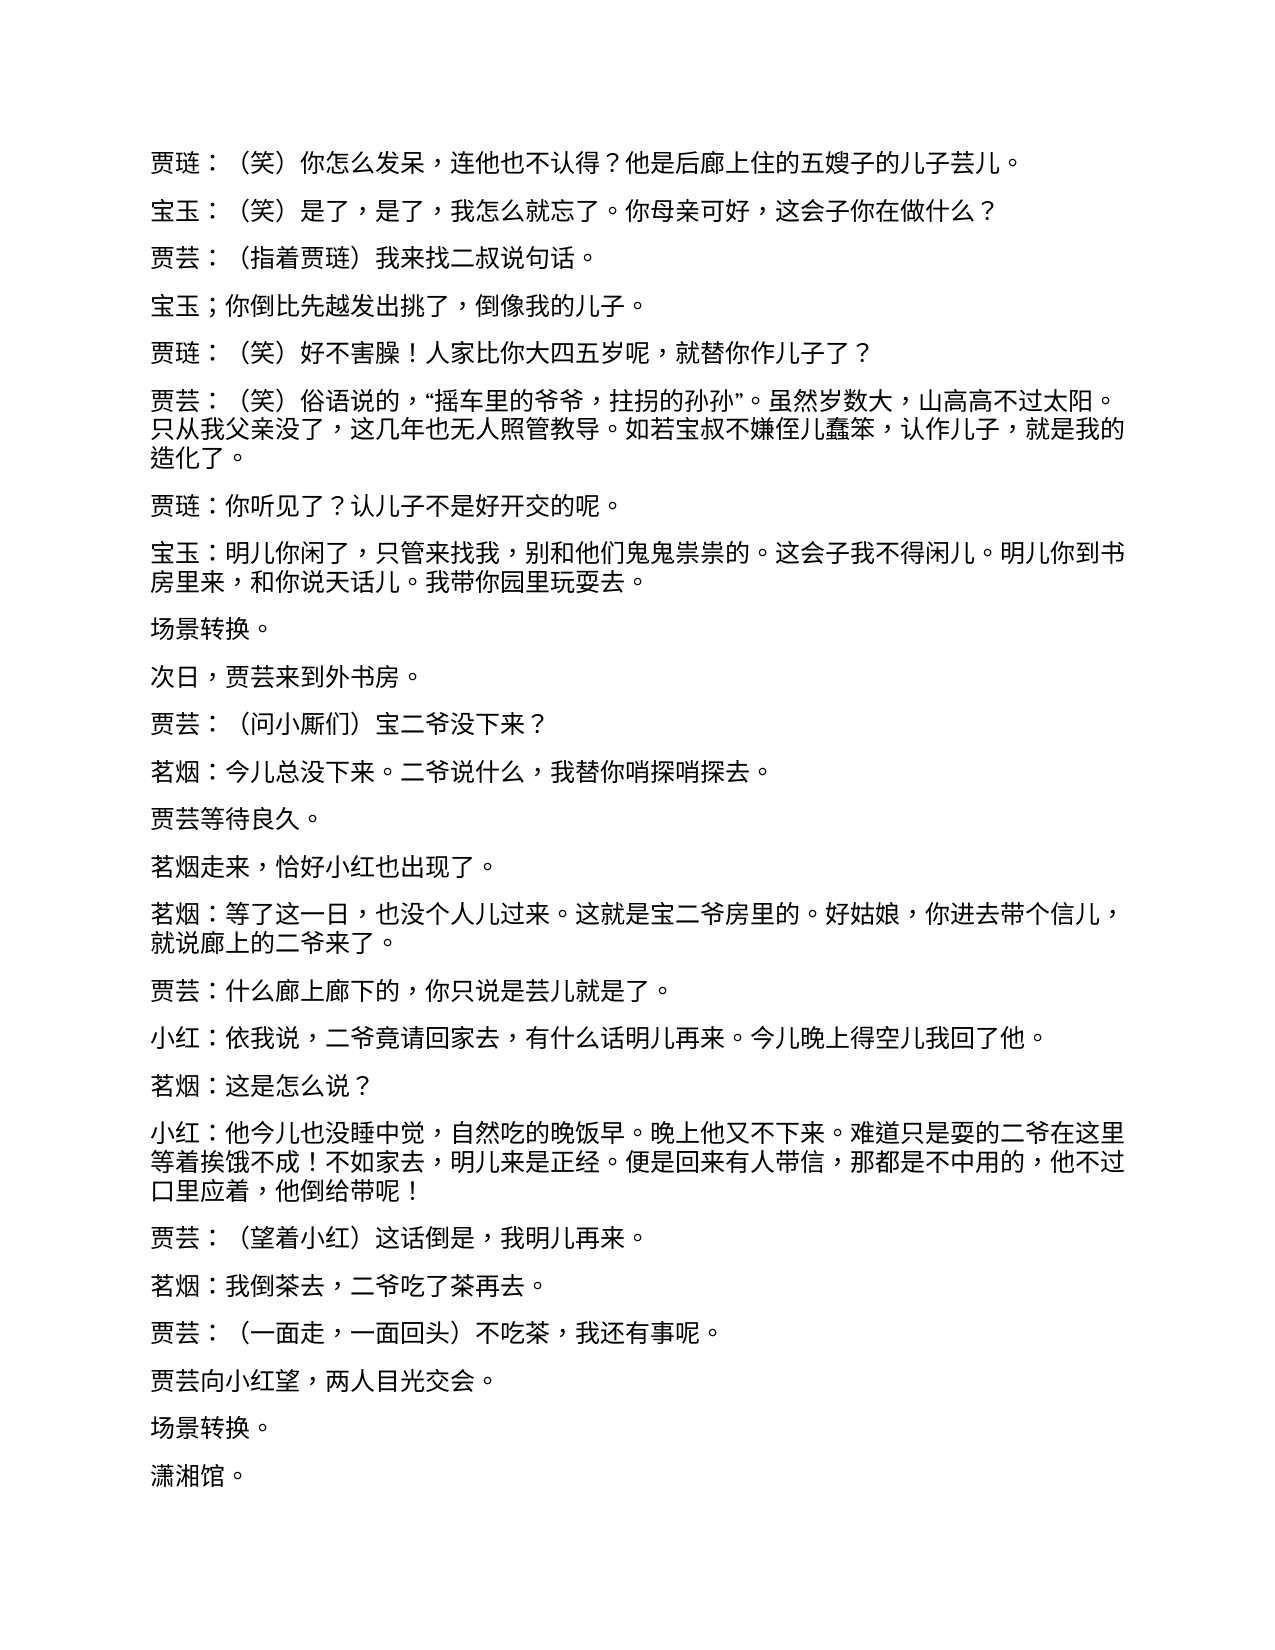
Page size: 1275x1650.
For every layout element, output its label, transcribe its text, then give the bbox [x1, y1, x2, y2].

text 宝玉：（笑）是了，是了，我怎么就忘了。你母亲可好，这会子你在做什么？ [150, 197, 1125, 226]
text 贾芸等待良久。 [150, 806, 1125, 835]
text 贾芸：（笑）俗语说的，“摇车里的爷爷，拄拐的孙孙”。虽然岁数大，山高高不过太阳。只从我父亲没了，这几年也无人照管教导。如若宝叔不嫌侄儿蠢笨，认作儿子，就是我的造化了。 [150, 387, 1125, 474]
text 茗烟：今儿总没下来。二爷说什么，我替你哨探哨探去。 [150, 759, 1125, 787]
text 场景转换。 [150, 1415, 1125, 1444]
text 场景转换。 [150, 616, 1125, 645]
text 贾琏：你听见了？认儿子不是好开交的呢。 [150, 492, 1125, 521]
text 宝玉；你倒比先越发出挑了，倒像我的儿子。 [150, 292, 1125, 321]
text 贾芸：（一面走，一面回头）不吃茶，我还有事呢。 [150, 1320, 1125, 1349]
text 宝玉：明儿你闲了，只管来找我，别和他们鬼鬼祟祟的。这会子我不得闲儿。明儿你到书房里来，和你说天话儿。我带你园里玩耍去。 [150, 540, 1125, 597]
text 贾琏：（笑）你怎么发呆，连他也不认得？他是后廊上住的五嫂子的儿子芸儿。 [150, 150, 1125, 179]
text 贾芸：（指着贾琏）我来找二叔说句话。 [150, 245, 1125, 274]
text 茗烟：我倒茶去，二爷吃了茶再去。 [150, 1272, 1125, 1301]
text 贾琏：（笑）好不害臊！人家比你大四五岁呢，就替你作儿子了？ [150, 340, 1125, 369]
text 贾芸：（望着小红）这话倒是，我明儿再来。 [150, 1225, 1125, 1254]
text 茗烟：这是怎么说？ [150, 1072, 1125, 1101]
text 潇湘馆。 [150, 1462, 1125, 1491]
text 贾芸向小红望，两人目光交会。 [150, 1367, 1125, 1396]
text 贾芸：（问小厮们）宝二爷没下来？ [150, 711, 1125, 740]
text 茗烟走来，恰好小红也出现了。 [150, 854, 1125, 882]
text 小红：依我说，二爷竟请回家去，有什么话明儿再来。今儿晚上得空儿我回了他。 [150, 1025, 1125, 1054]
text 贾芸：什么廊上廊下的，你只说是芸儿就是了。 [150, 977, 1125, 1006]
text 次日，贾芸来到外书房。 [150, 664, 1125, 692]
text 小红：他今儿也没睡中觉，自然吃的晚饭早。晚上他又不下来。难道只是耍的二爷在这里等着挨饿不成！不如家去，明儿来是正经。便是回来有人带信，那都是不中用的，他不过口里应着，他倒给带呢！ [150, 1120, 1125, 1206]
text 茗烟：等了这一日，也没个人儿过来。这就是宝二爷房里的。好姑娘，你进去带个信儿，就说廊上的二爷来了。 [150, 901, 1125, 959]
